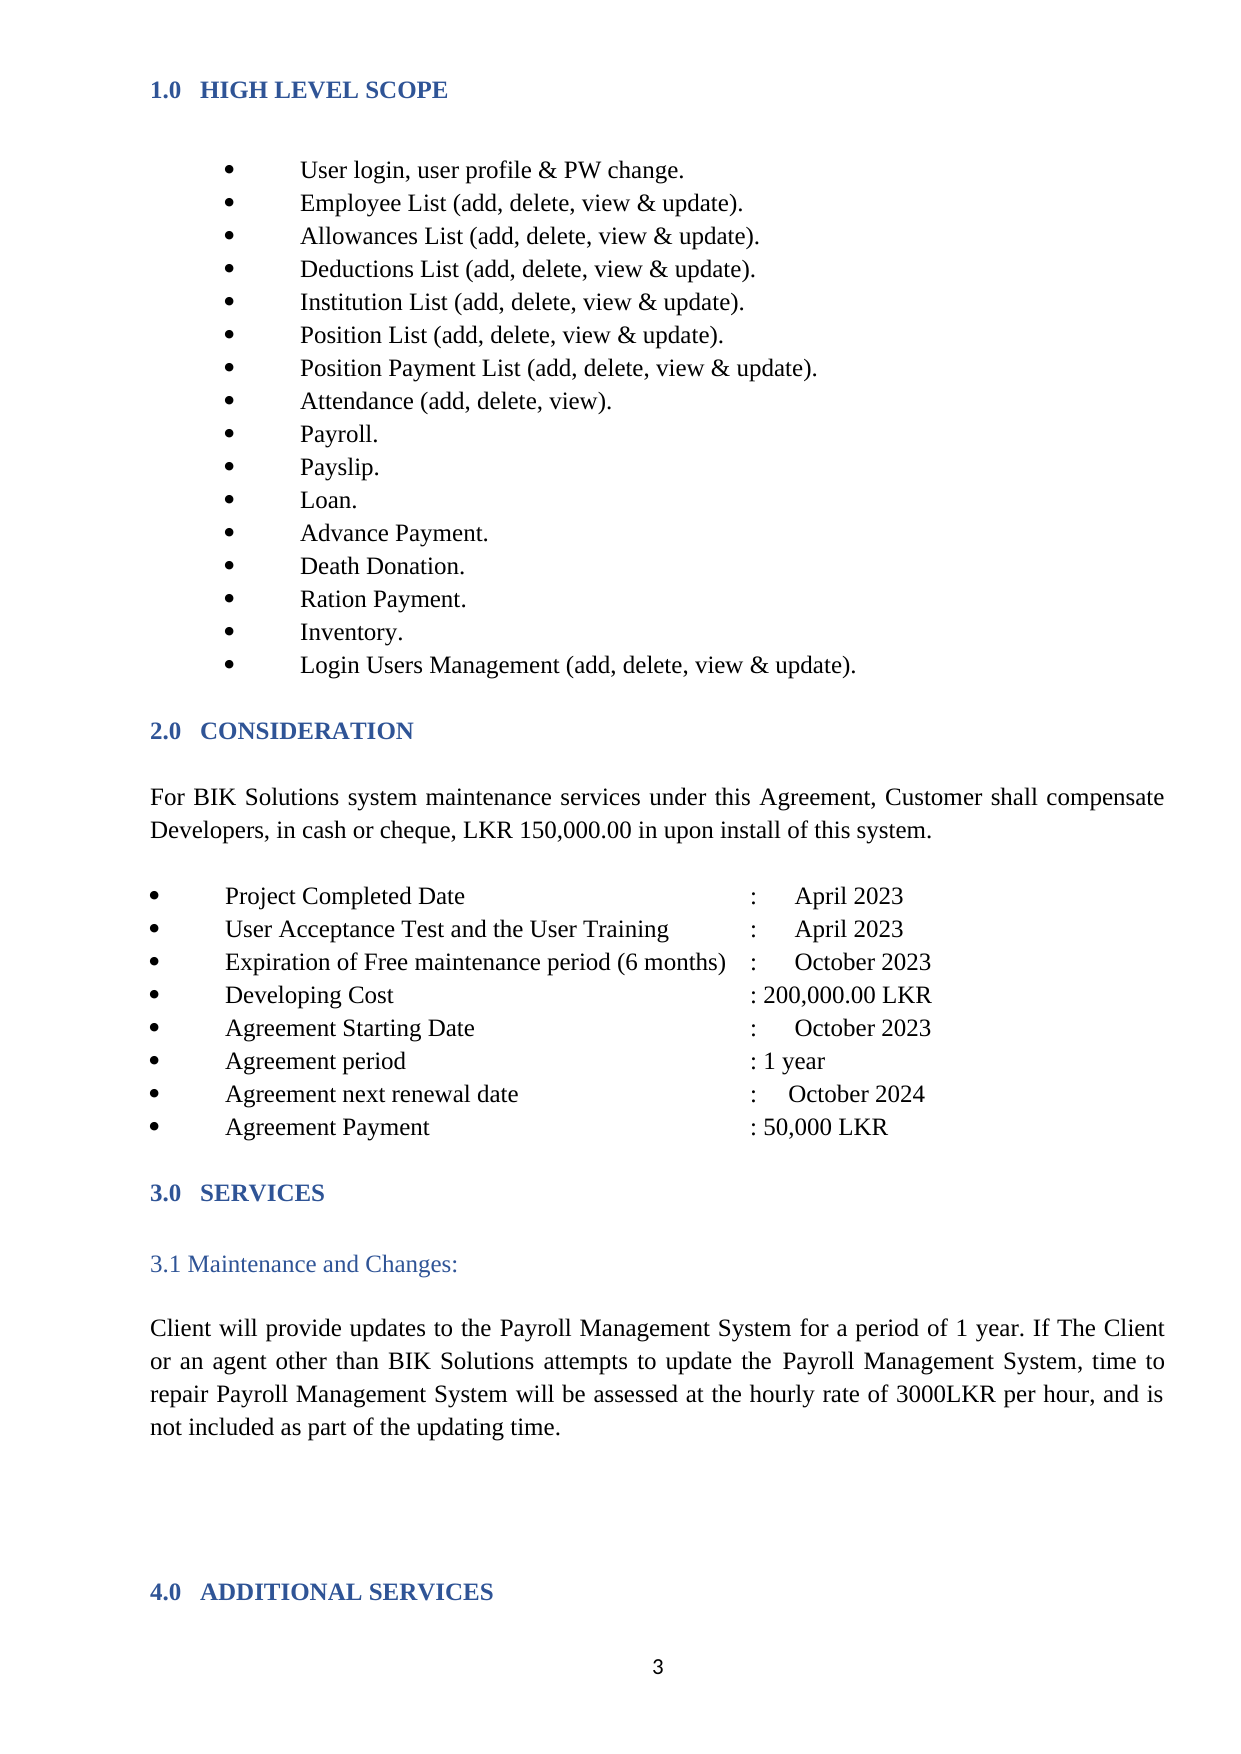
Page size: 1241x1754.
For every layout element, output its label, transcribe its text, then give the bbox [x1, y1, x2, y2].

list Agreement Starting Date : October 2023 [150, 1013, 1165, 1042]
list Position Payment List (add, delete, view & update). [225, 353, 1165, 382]
list Developing Cost : 200,000.00 LKR [150, 980, 1165, 1009]
list Inventory. [225, 617, 1165, 646]
subtitle ADDITIONAL SERVICES [150, 1577, 1165, 1606]
list Agreement period : 1 year [150, 1046, 1165, 1075]
list Expiration of Free maintenance period (6 months) : October 2023 [150, 947, 1165, 976]
list User login, user profile & PW change. [225, 155, 1165, 184]
list Payslip. [225, 452, 1165, 481]
list Payroll. [225, 419, 1165, 448]
list Attendance (add, delete, view). [225, 386, 1165, 415]
list Institution List (add, delete, view & update). [225, 287, 1165, 316]
subtitle HIGH LEVEL SCOPE [150, 75, 1165, 104]
list User Acceptance Test and the User Training : April 2023 [150, 914, 1165, 943]
list Employee List (add, delete, view & update). [225, 188, 1165, 217]
list Agreement Payment : 50,000 LKR [150, 1112, 1165, 1141]
subtitle 3.1 Maintenance and Changes: [150, 1249, 1165, 1277]
list Death Donation. [225, 551, 1165, 580]
subtitle CONSIDERATION [150, 716, 1165, 745]
list Deductions List (add, delete, view & update). [225, 254, 1165, 283]
text Client will provide updates to the Payroll Management System for a period of 1 year. If The Client or an agent other than BIK Solutions attempts to update the Payroll Management System, time to repair Payroll Management System will be assessed at the hourly rate of 3000LKR per hour, and is not included as part of the updating time. [150, 1313, 1165, 1441]
list Ration Payment. [225, 584, 1165, 613]
list Position List (add, delete, view & update). [225, 320, 1165, 349]
list Agreement next renewal date : October 2024 [150, 1079, 1165, 1108]
list Advance Payment. [225, 518, 1165, 547]
list Project Completed Date : April 2023 [150, 881, 1165, 910]
list Allowances List (add, delete, view & update). [225, 221, 1165, 250]
list Loan. [225, 485, 1165, 514]
text For BIK Solutions system maintenance services under this Agreement, Customer shall compensate Developers, in cash or cheque, LKR 150,000.00 in upon install of this system. [150, 782, 1165, 844]
list Login Users Management (add, delete, view & update). [225, 650, 1165, 679]
subtitle SERVICES [150, 1178, 1165, 1207]
